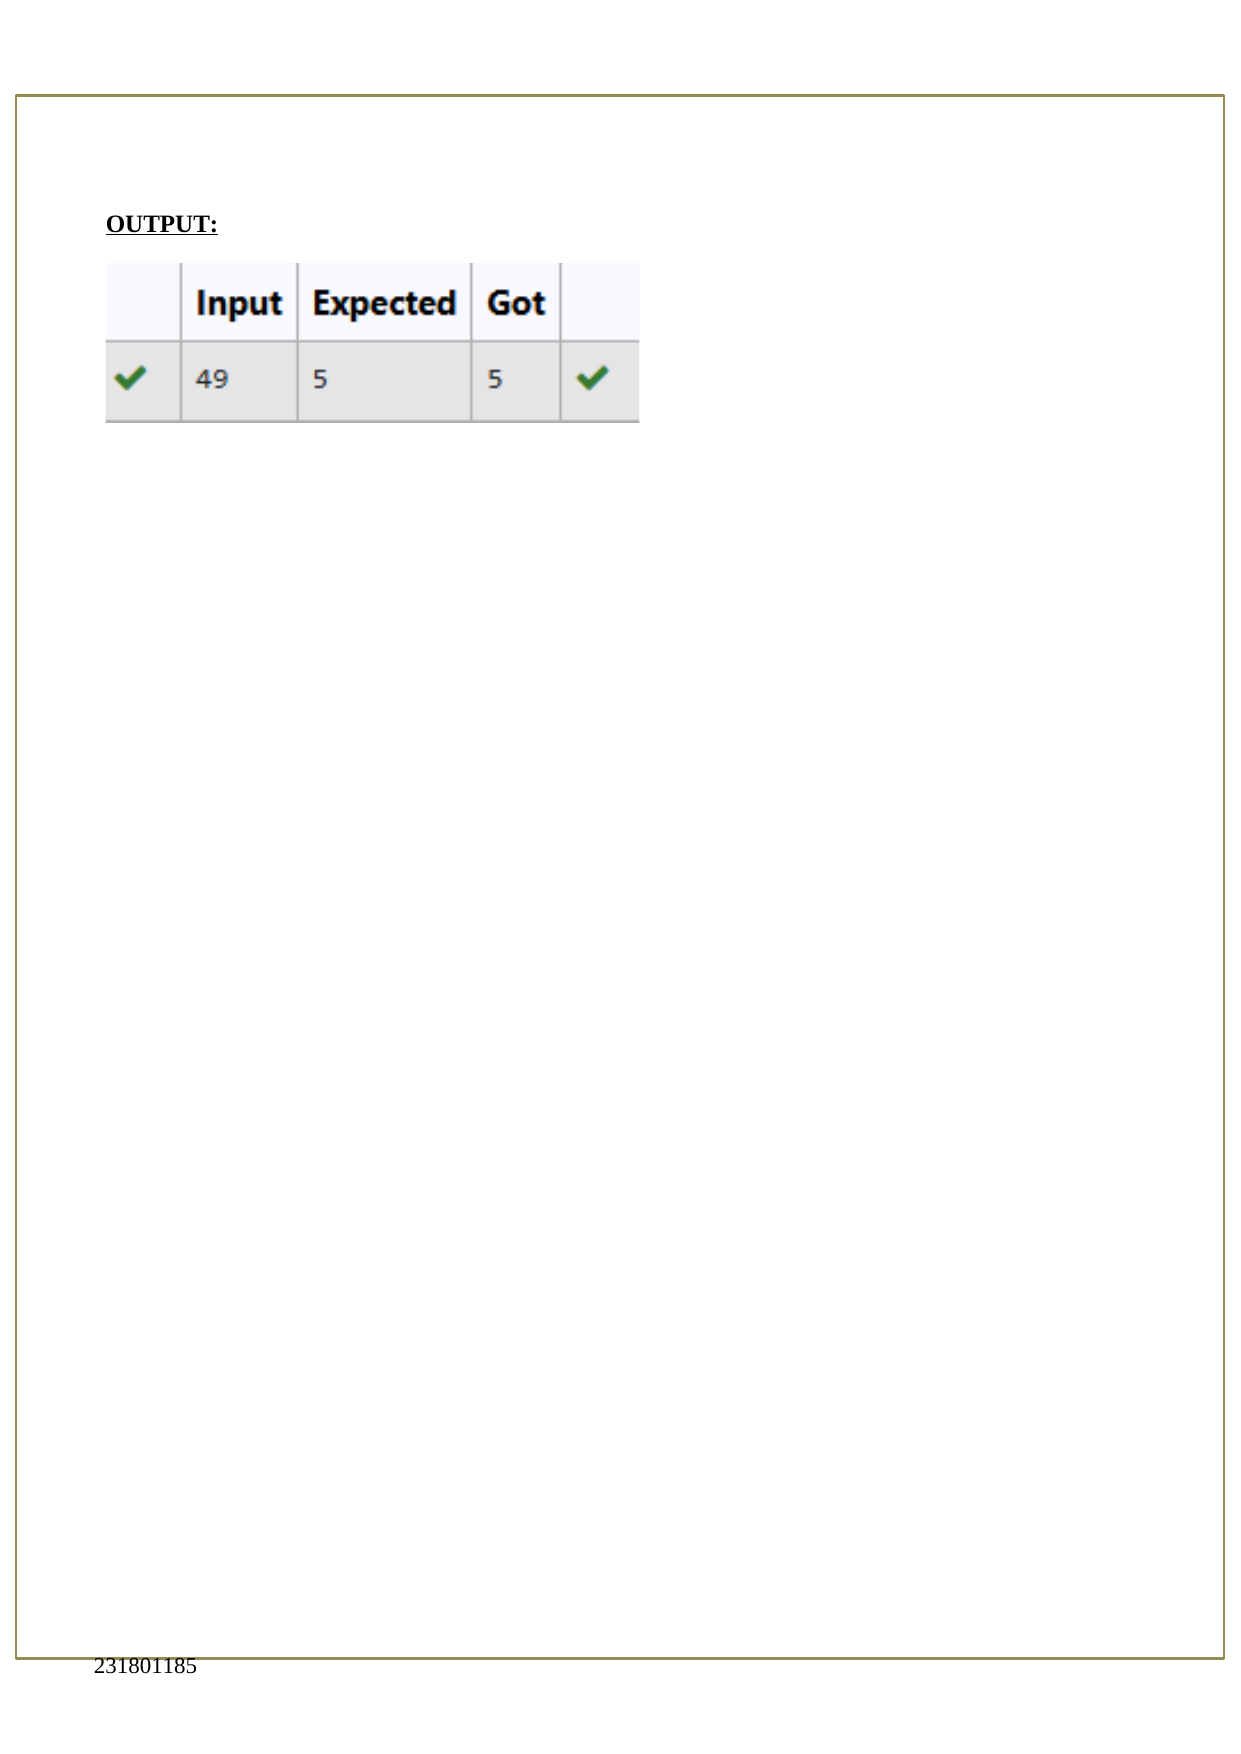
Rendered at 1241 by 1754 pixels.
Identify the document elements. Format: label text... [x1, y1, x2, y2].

picture [105, 263, 640, 423]
text OUTPUT: [106, 209, 1155, 237]
